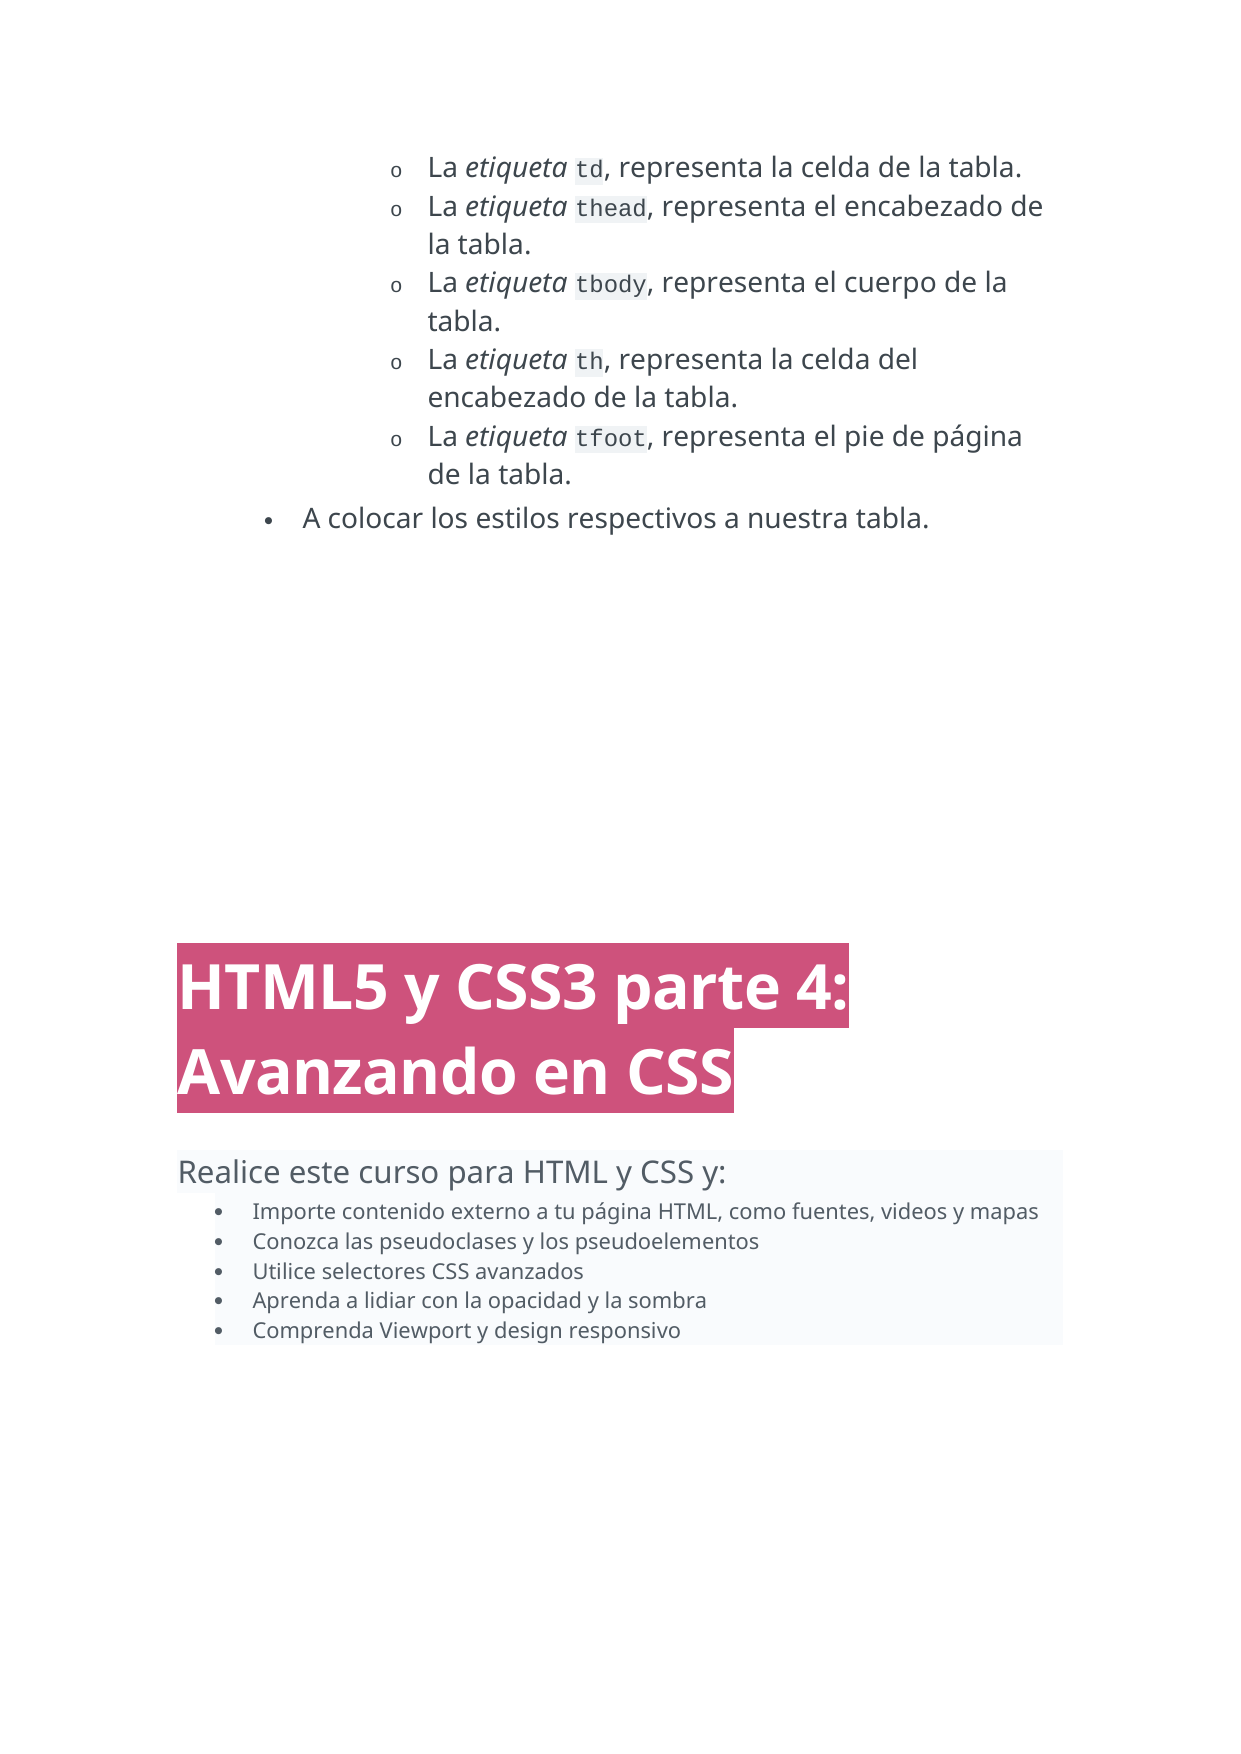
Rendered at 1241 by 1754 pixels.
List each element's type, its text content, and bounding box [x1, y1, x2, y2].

list A colocar los estilos respectivos a nuestra tabla. [265, 499, 1063, 537]
text HTML5 y CSS3 parte 4: Avanzando en CSS [177, 942, 1063, 1113]
subtitle Realice este curso para HTML y CSS y: [177, 1150, 1063, 1193]
list Conozca las pseudoclases y los pseudoelementos [215, 1226, 1063, 1256]
list La etiqueta tbody, representa el cuerpo de la tabla. [390, 263, 1063, 339]
list Importe contenido externo a tu página HTML, como fuentes, videos y mapas [215, 1196, 1063, 1226]
list La etiqueta tfoot, representa el pie de página de la tabla. [390, 416, 1063, 493]
list Aprenda a lidiar con la opacidad y la sombra [215, 1286, 1063, 1315]
list La etiqueta td, representa la celda de la tabla. [390, 148, 1063, 186]
list Comprenda Viewport y design responsivo [215, 1315, 1063, 1345]
list La etiqueta thead, representa el encabezado de la tabla. [390, 186, 1063, 263]
list La etiqueta th, representa la celda del encabezado de la tabla. [390, 339, 1063, 416]
list Utilice selectores CSS avanzados [215, 1256, 1063, 1286]
